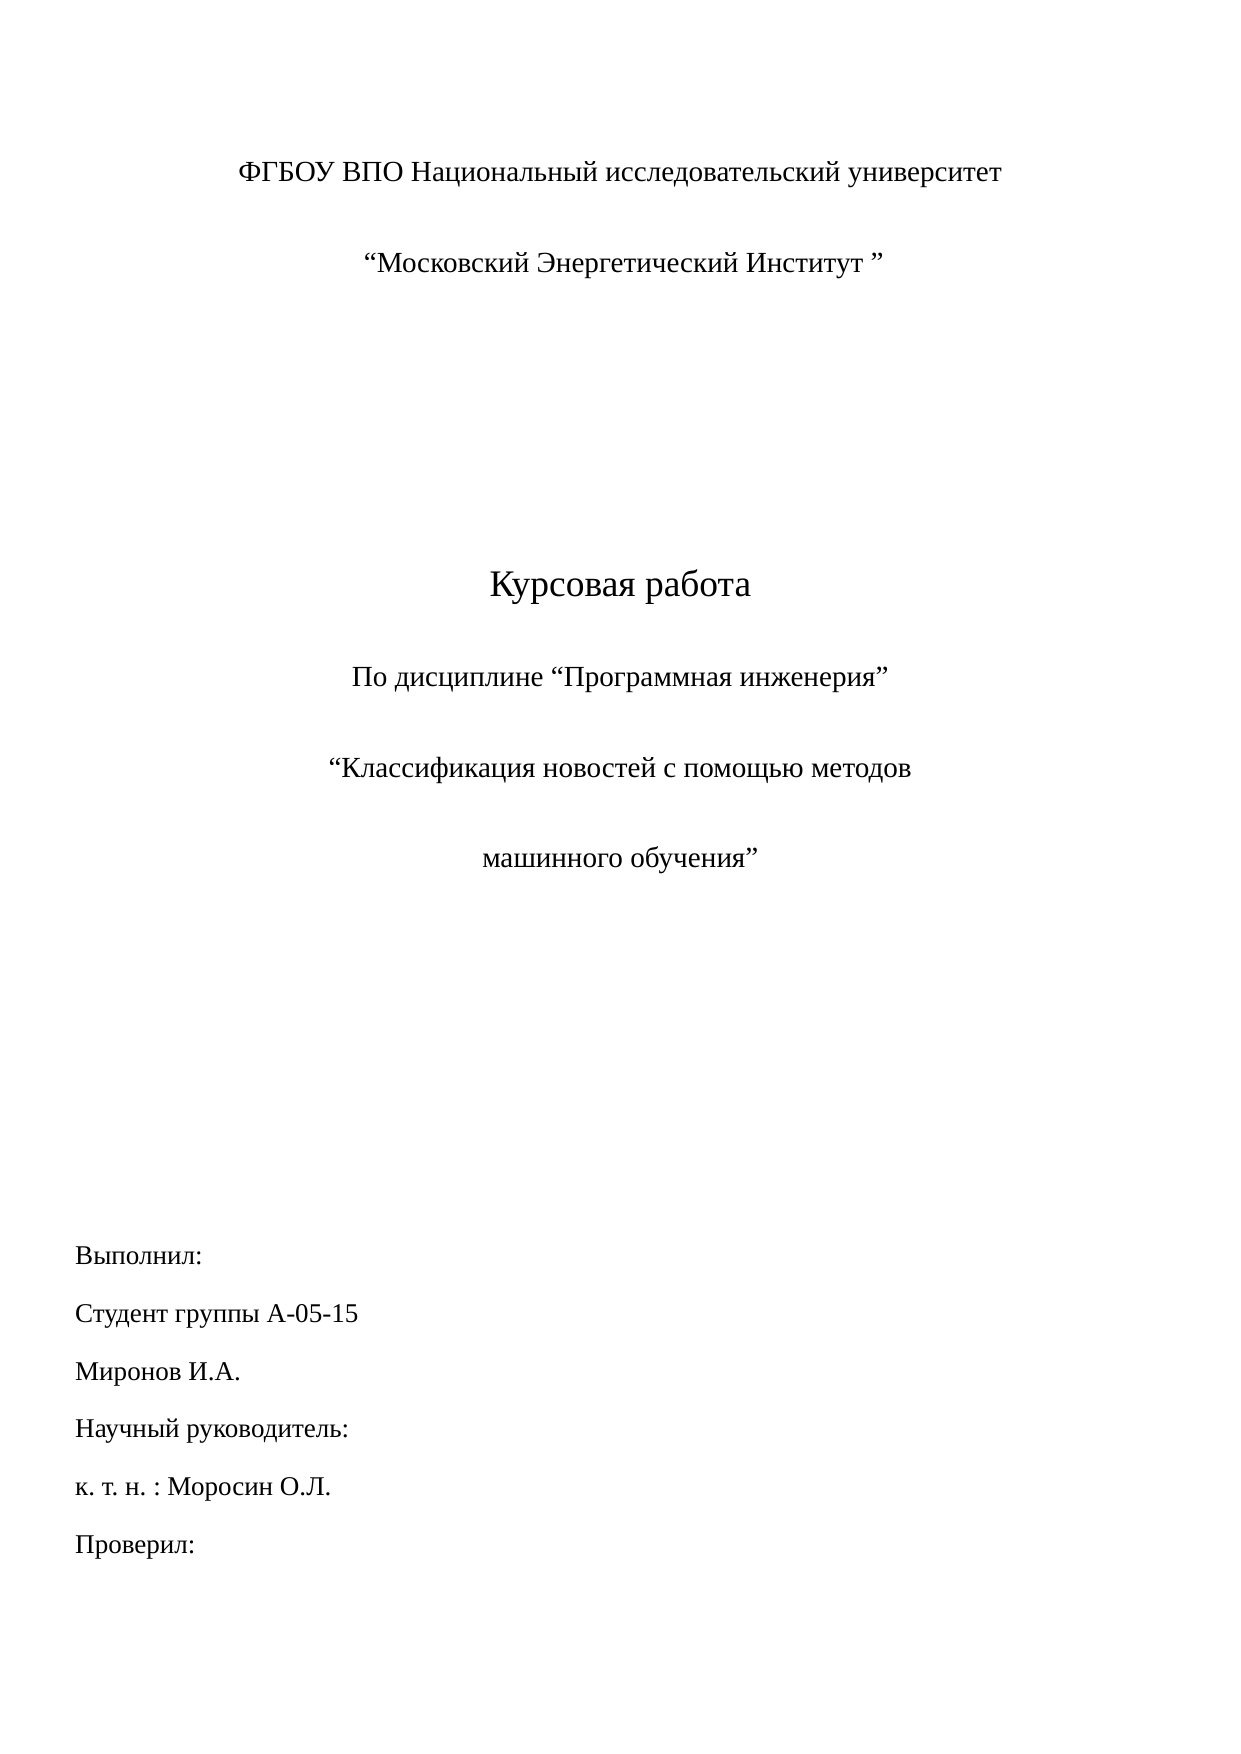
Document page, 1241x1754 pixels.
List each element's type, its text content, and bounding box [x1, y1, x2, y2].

text Студент группы А-05-15 [75, 1296, 1165, 1329]
text “Московский Энергетический Институт ” [75, 230, 1165, 295]
text Выполнил: [75, 1238, 1165, 1271]
text Проверил: [75, 1528, 1165, 1560]
text Курсовая работа [75, 551, 1165, 616]
text ФГБОУ ВПО Национальный исследовательский университет [75, 139, 1165, 204]
text машинного обучения” [75, 825, 1165, 890]
text к. т. н. : Моросин О.Л. [75, 1470, 1165, 1502]
text Научный руководитель: [75, 1412, 1165, 1444]
text Миронов И.А. [75, 1354, 1165, 1387]
text “Классификация новостей с помощью методов [75, 734, 1165, 799]
text По дисциплине “Программная инженерия” [75, 643, 1165, 708]
